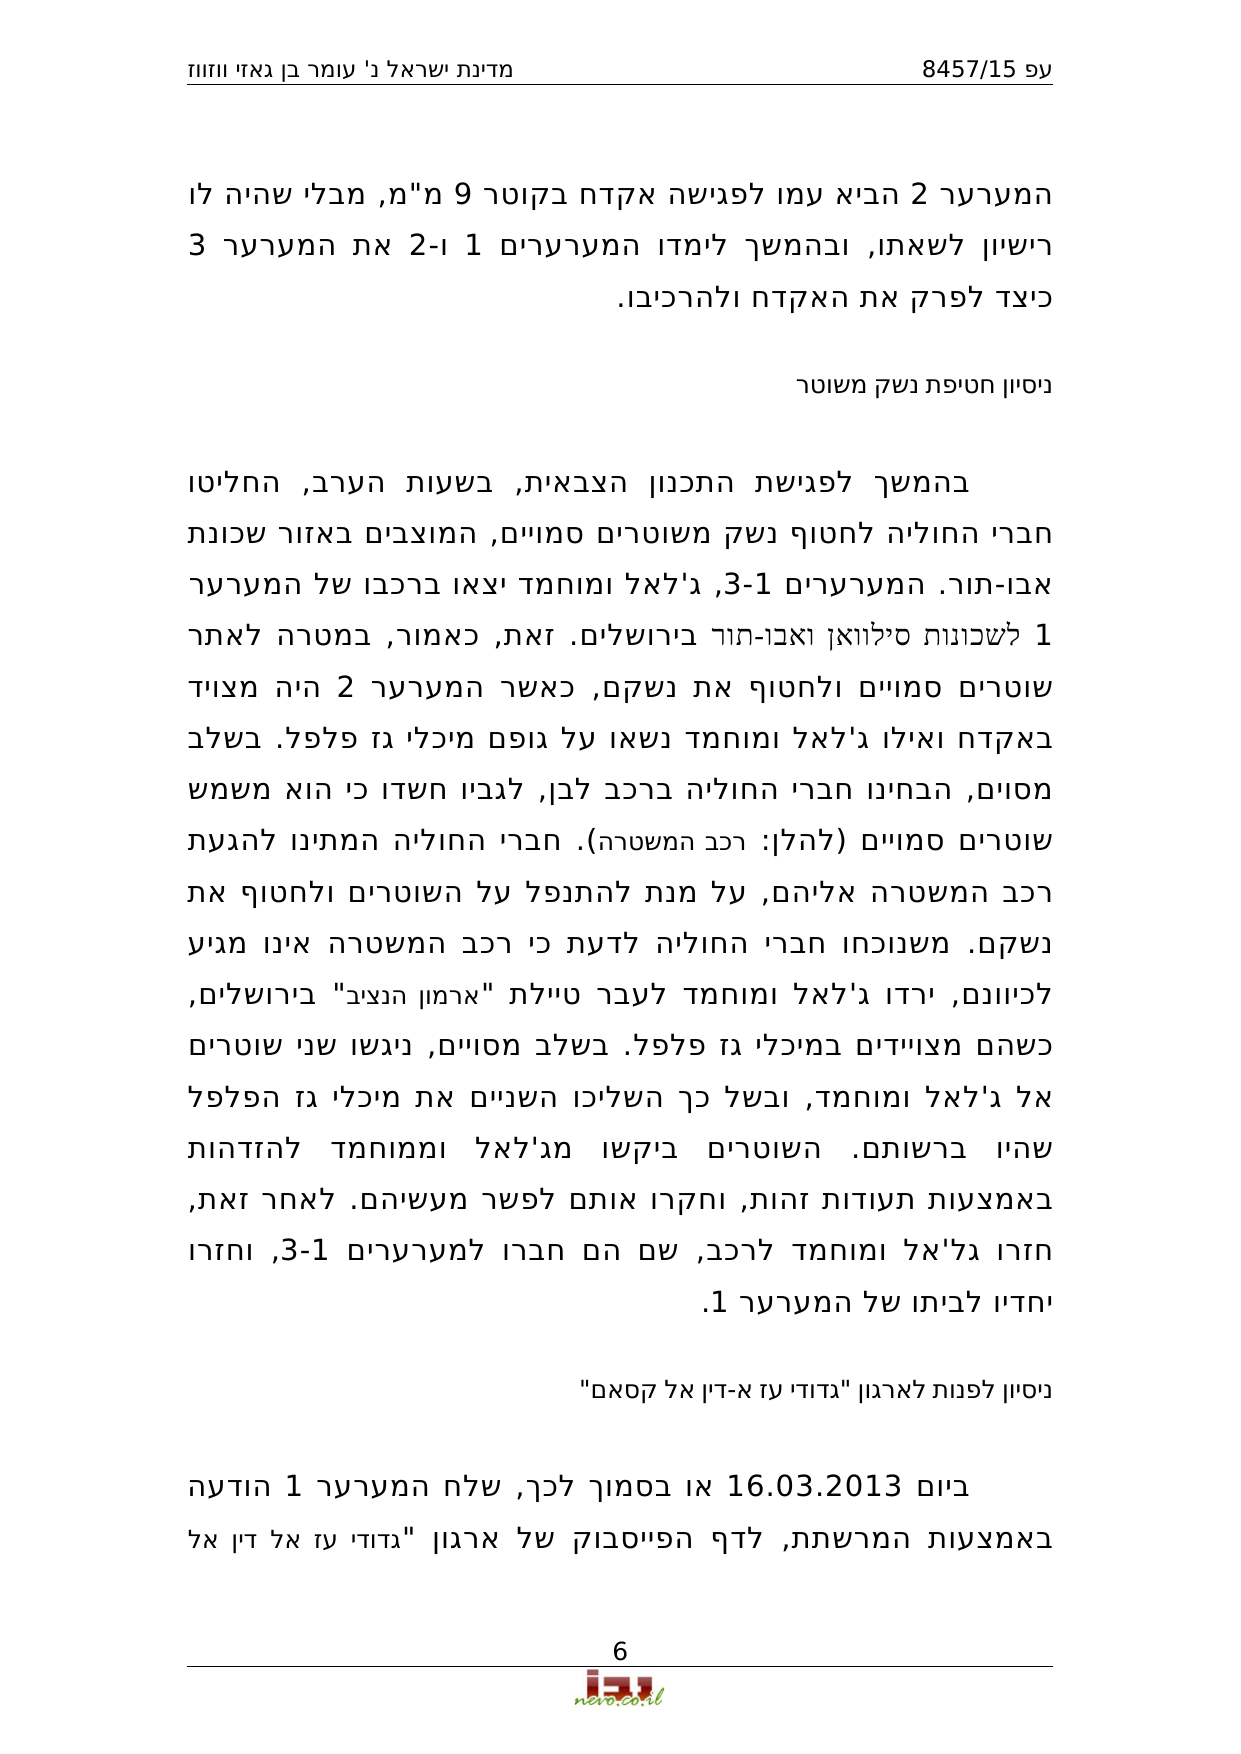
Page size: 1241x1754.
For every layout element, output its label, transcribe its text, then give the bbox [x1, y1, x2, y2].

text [187, 177, 1053, 314]
text בהמשך לפגישת התכנון הצבאית, בשעות הערב, החליטו חברי החוליה לחטוף נשק משוטרים סמויים, המוצבים באזור שכונת אבו-תור. המערערים 3-1, ג'לאל ומוחמד יצאו ברכבו של המערער 1 לשכונות סילוואן ואבו-תור בירושלים. זאת, כאמור, במטרה לאתר שוטרים סמויים ולחטוף את נשקם, כאשר המערער 2 היה מצויד באקדח ואילו ג'לאל ומוחמד נשאו על גופם מיכלי גז פלפל. בשלב מסוים, הבחינו חברי החוליה ברכב לבן, לגביו חשדו כי הוא משמש שוטרים סמויים (להלן: רכב המשטרה). חברי החוליה המתינו להגעת רכב המשטרה אליהם, על מנת להתנפל על השוטרים ולחטוף את נשקם. משנוכחו חברי החוליה לדעת כי רכב המשטרה אינו מגיע לכיוונם, ירדו ג'לאל ומוחמד לעבר טיילת "ארמון הנציב" בירושלים, כשהם מצויידים במיכלי גז פלפל. בשלב מסויים, ניגשו שני שוטרים אל ג'לאל ומוחמד, ובשל כך השליכו השניים את מיכלי גז הפלפל שהיו ברשותם. השוטרים ביקשו מג'לאל וממוחמד להזדהות באמצעות תעודות זהות, וחקרו אותם לפשר מעשיהם. לאחר זאת, חזרו גל'אל ומוחמד לרכב, שם הם חברו למערערים 3-1, וחזרו יחדיו לביתו של המערער 1. [187, 464, 1053, 1319]
text ניסיון חטיפת נשק משוטר [187, 371, 1053, 400]
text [187, 1469, 1053, 1555]
text ניסיון לפנות לארגון "גדודי עז א-דין אל קסאם" [187, 1375, 1053, 1404]
picture [574, 1669, 666, 1707]
